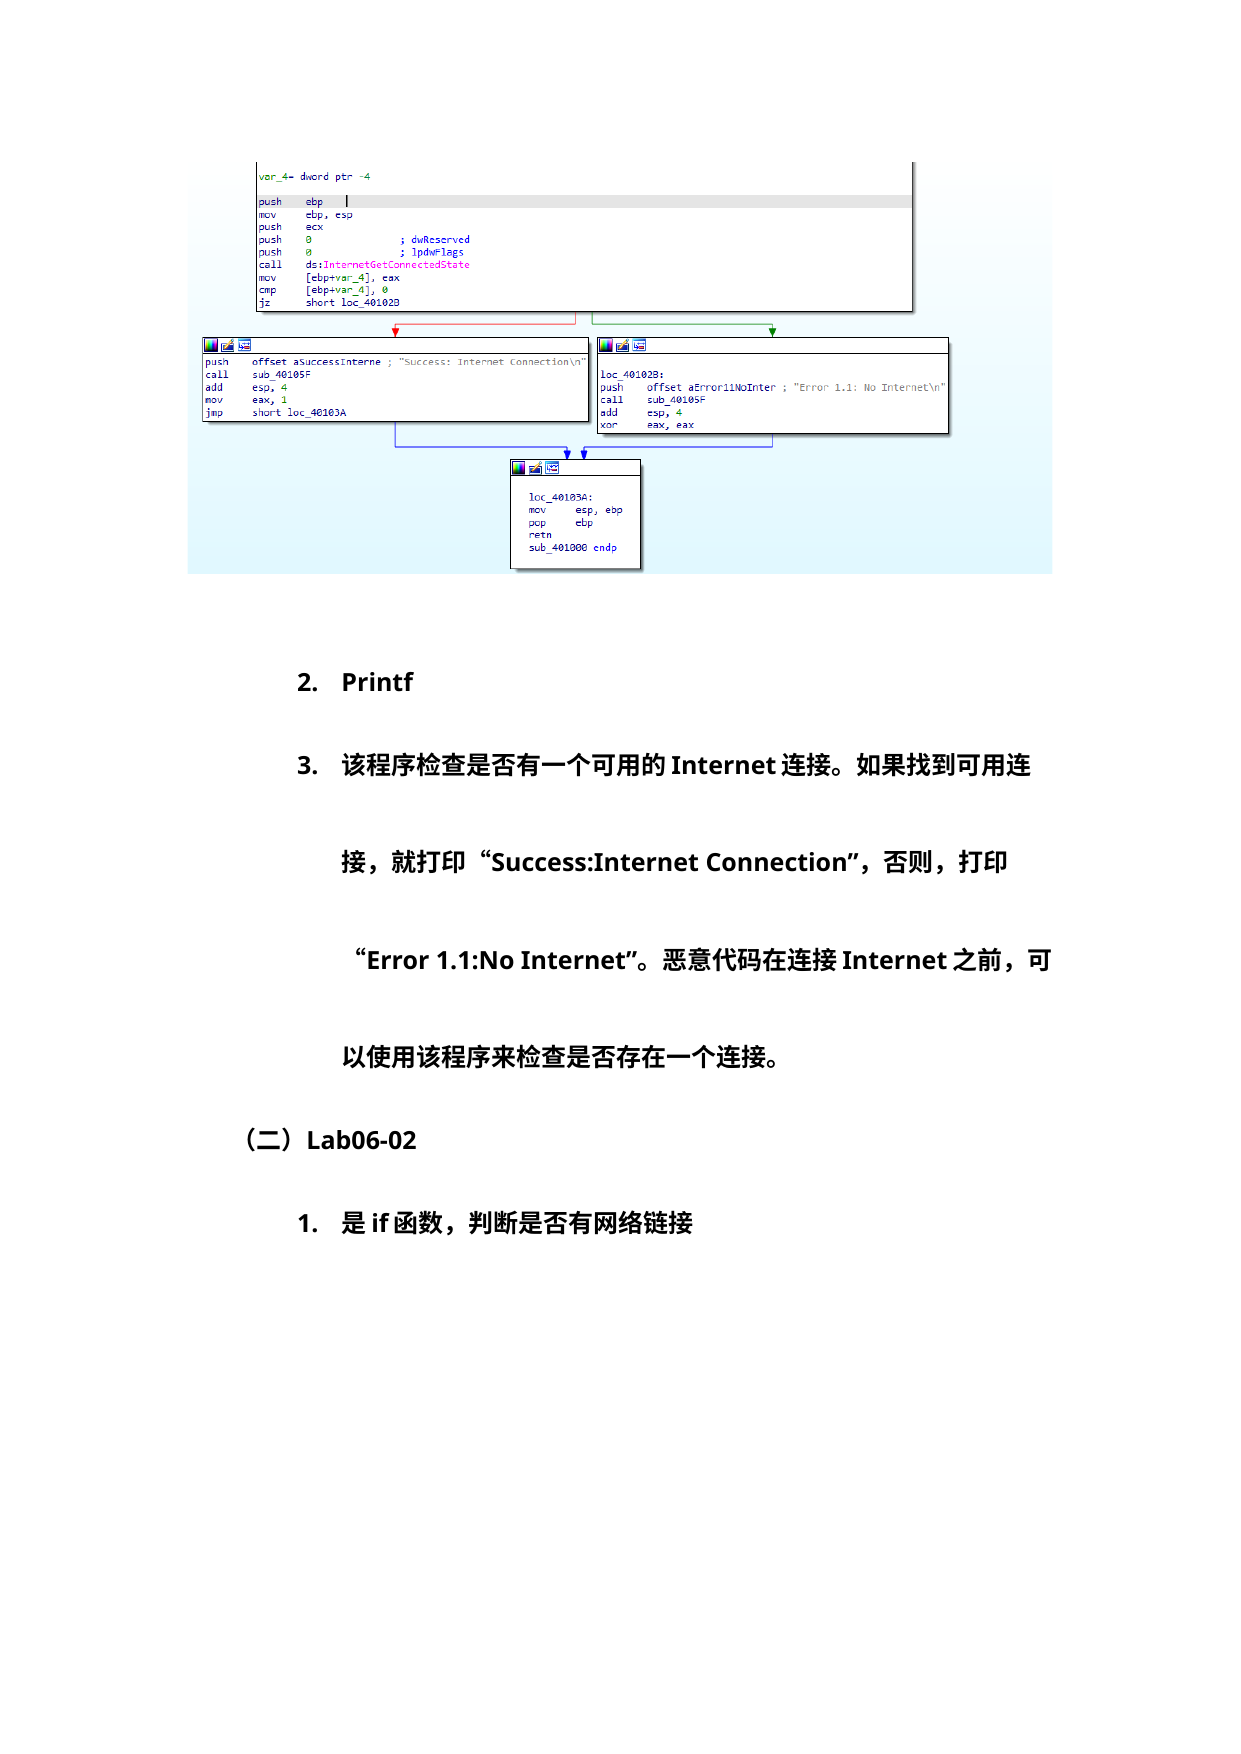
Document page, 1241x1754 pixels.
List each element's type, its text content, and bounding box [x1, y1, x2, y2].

list 该程序检查是否有一个可用的Internet连接。如果找到可用连接，就打印“Success:Internet Connection”，否则，打印“Error 1.1:No Internet”。恶意代码在连接Internet之前，可以使用该程序来检查是否存在一个连接。 [297, 731, 1053, 1088]
list 是if函数，判断是否有网络链接 [297, 1189, 1053, 1254]
picture [187, 162, 1053, 574]
list Printf [297, 649, 1053, 714]
list Lab06-02 [187, 1106, 1053, 1171]
